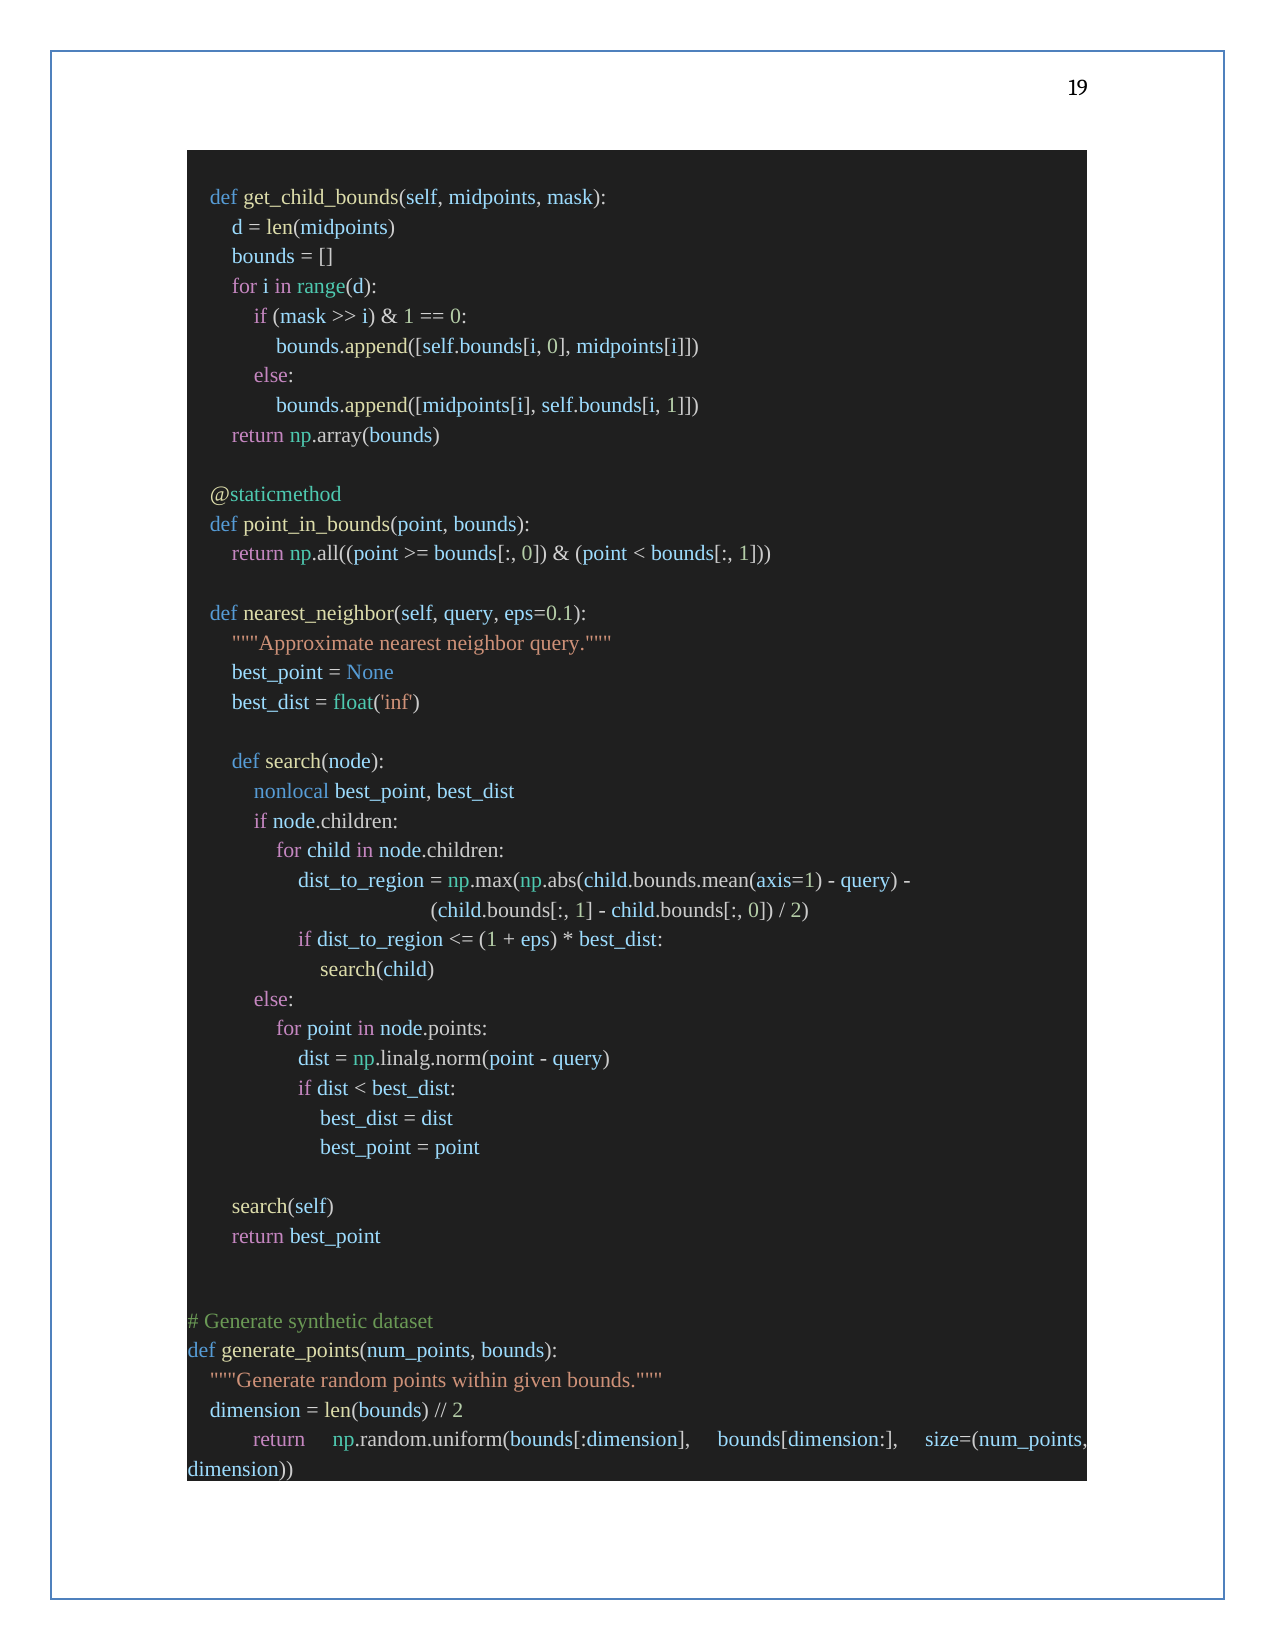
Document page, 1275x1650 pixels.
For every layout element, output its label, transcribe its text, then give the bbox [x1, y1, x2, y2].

text nonlocal best_point, best_dist [187, 773, 1087, 803]
text return np.array(bounds) [187, 417, 1087, 447]
text """Generate random points within given bounds.""" [187, 1362, 1087, 1392]
text if (mask >> i) & 1 == 0: [187, 298, 1087, 328]
text bounds.append([self.bounds[i, 0], midpoints[i]]) [187, 328, 1087, 358]
text def nearest_neighbor(self, query, eps=0.1): [187, 595, 1087, 625]
text for child in node.children: [187, 833, 1087, 862]
text d = len(midpoints) [187, 209, 1087, 239]
text for point in node.points: [187, 1011, 1087, 1041]
text best_dist = dist [187, 1100, 1087, 1130]
text if dist < best_dist: [187, 1070, 1087, 1100]
text """Approximate nearest neighbor query.""" [187, 625, 1087, 655]
text return best_point [187, 1219, 1087, 1248]
text # Generate synthetic dataset [187, 1303, 1087, 1333]
text best_point = point [187, 1130, 1087, 1159]
text else: [187, 981, 1087, 1011]
text bounds.append([midpoints[i], self.bounds[i, 1]]) [187, 387, 1087, 417]
text def get_child_bounds(self, midpoints, mask): [187, 180, 1087, 209]
text def point_in_bounds(point, bounds): [187, 506, 1087, 536]
text @staticmethod [187, 477, 1087, 506]
text return np.all((point >= bounds[:, 0]) & (point < bounds[:, 1])) [187, 536, 1087, 566]
text if node.children: [187, 803, 1087, 833]
text if dist_to_region <= (1 + eps) * best_dist: [187, 922, 1087, 952]
text best_dist = float('inf') [187, 684, 1087, 714]
text dist = np.linalg.norm(point - query) [187, 1041, 1087, 1070]
text def generate_points(num_points, bounds): [187, 1333, 1087, 1362]
text best_point = None [187, 655, 1087, 684]
text return np.random.uniform(bounds[:dimension], bounds[dimension:], size=(num_points, dimension)) [187, 1422, 1087, 1481]
text dimension = len(bounds) // 2 [187, 1392, 1087, 1422]
text for i in range(d): [187, 269, 1087, 298]
text search(self) [187, 1189, 1087, 1219]
text bounds = [] [187, 239, 1087, 269]
text dist_to_region = np.max(np.abs(child.bounds.mean(axis=1) - query) - [187, 862, 1087, 892]
text def search(node): [187, 744, 1087, 773]
text search(child) [187, 952, 1087, 981]
text else: [187, 358, 1087, 387]
text (child.bounds[:, 1] - child.bounds[:, 0]) / 2) [187, 892, 1087, 922]
